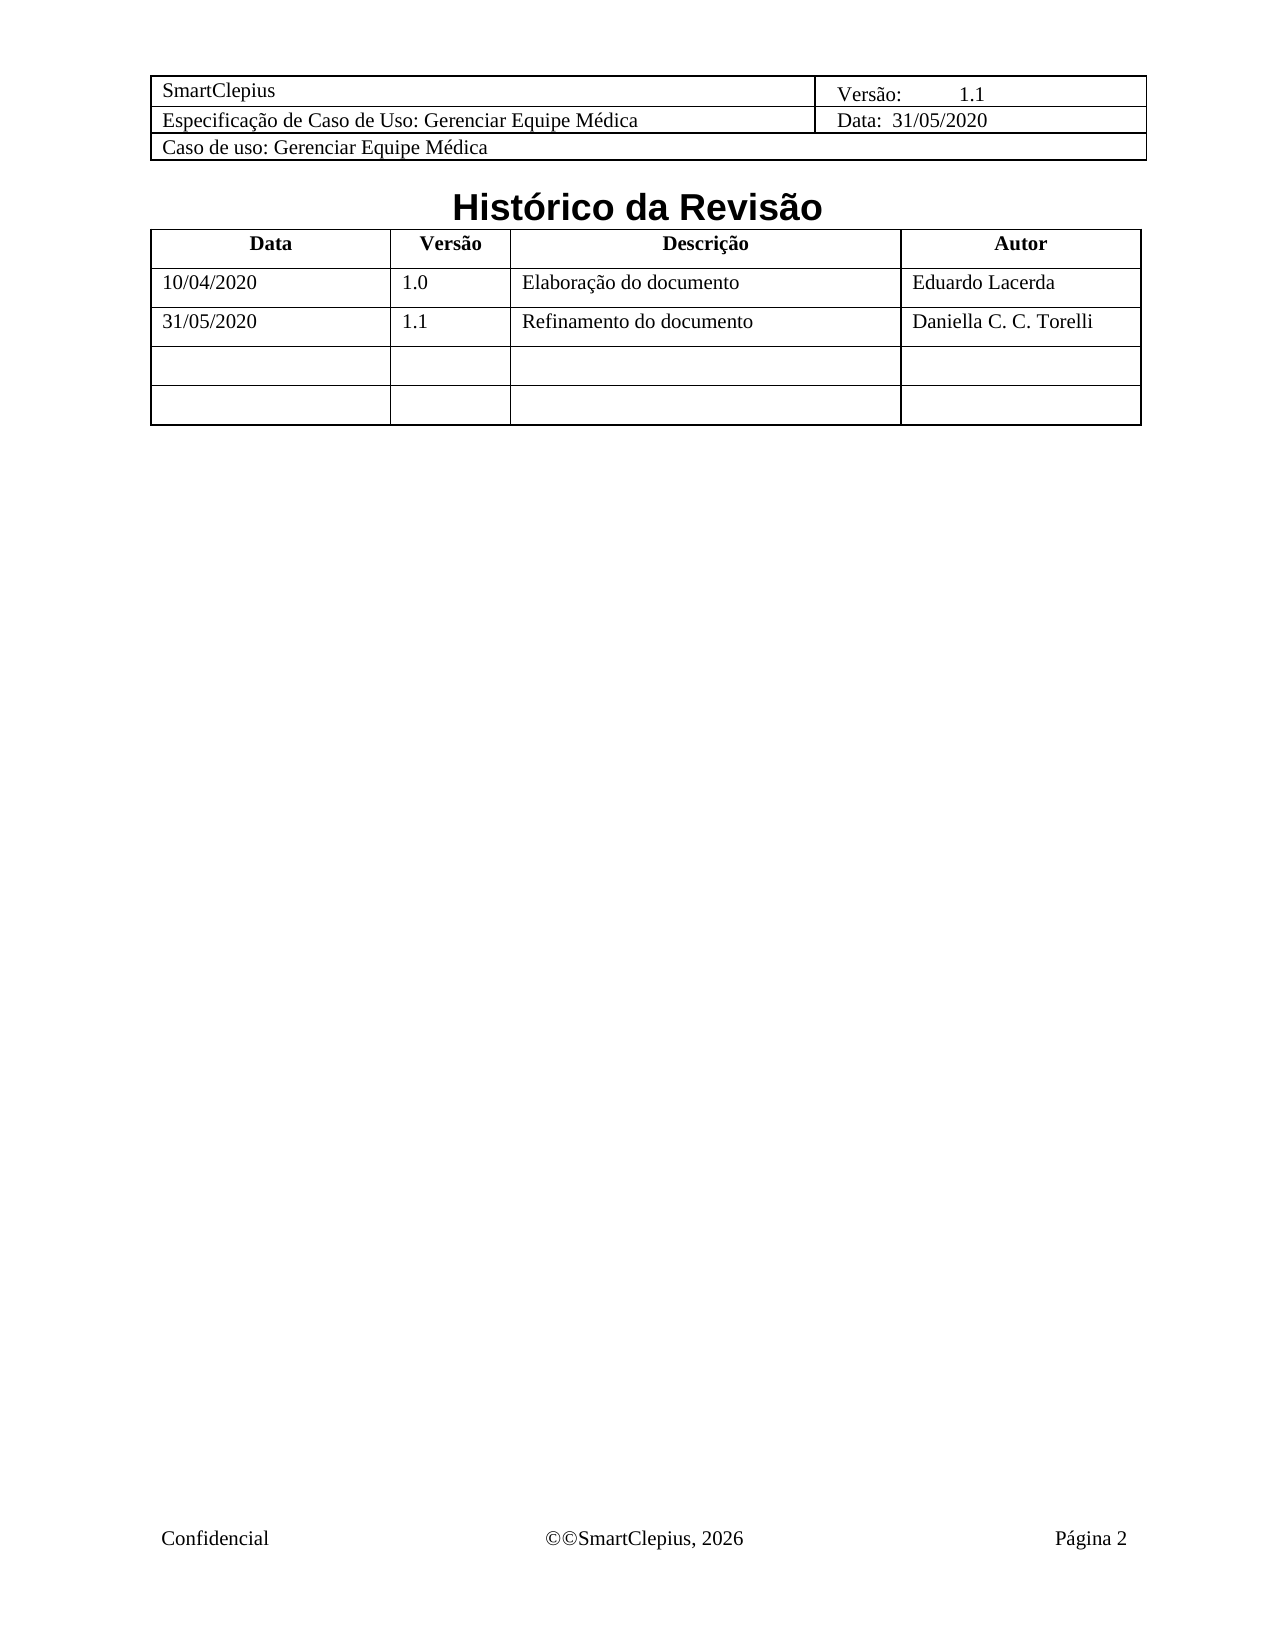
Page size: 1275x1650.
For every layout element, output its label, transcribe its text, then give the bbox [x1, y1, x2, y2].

table_cell 1.0 [391, 269, 510, 307]
table_cell [152, 386, 390, 424]
table_cell [902, 347, 1140, 385]
table_cell [511, 347, 900, 385]
table_header Autor [902, 230, 1140, 268]
table_cell [152, 347, 390, 385]
table_cell Elaboração do documento [511, 269, 900, 307]
table_cell [391, 386, 510, 424]
table_cell Refinamento do documento [511, 308, 900, 346]
table_header Versão [391, 230, 510, 268]
table_cell Eduardo Lacerda [902, 269, 1140, 307]
table_cell 1.1 [391, 308, 510, 346]
table_cell [511, 386, 900, 424]
table_cell [391, 347, 510, 385]
title Histórico da Revisão [150, 185, 1125, 228]
table_cell Daniella C. C. Torelli [902, 308, 1140, 346]
table_header Descrição [511, 230, 900, 268]
table_cell 10/04/2020 [152, 269, 390, 307]
table_cell 31/05/2020 [152, 308, 390, 346]
table_header Data [152, 230, 390, 268]
table_cell [902, 386, 1140, 424]
